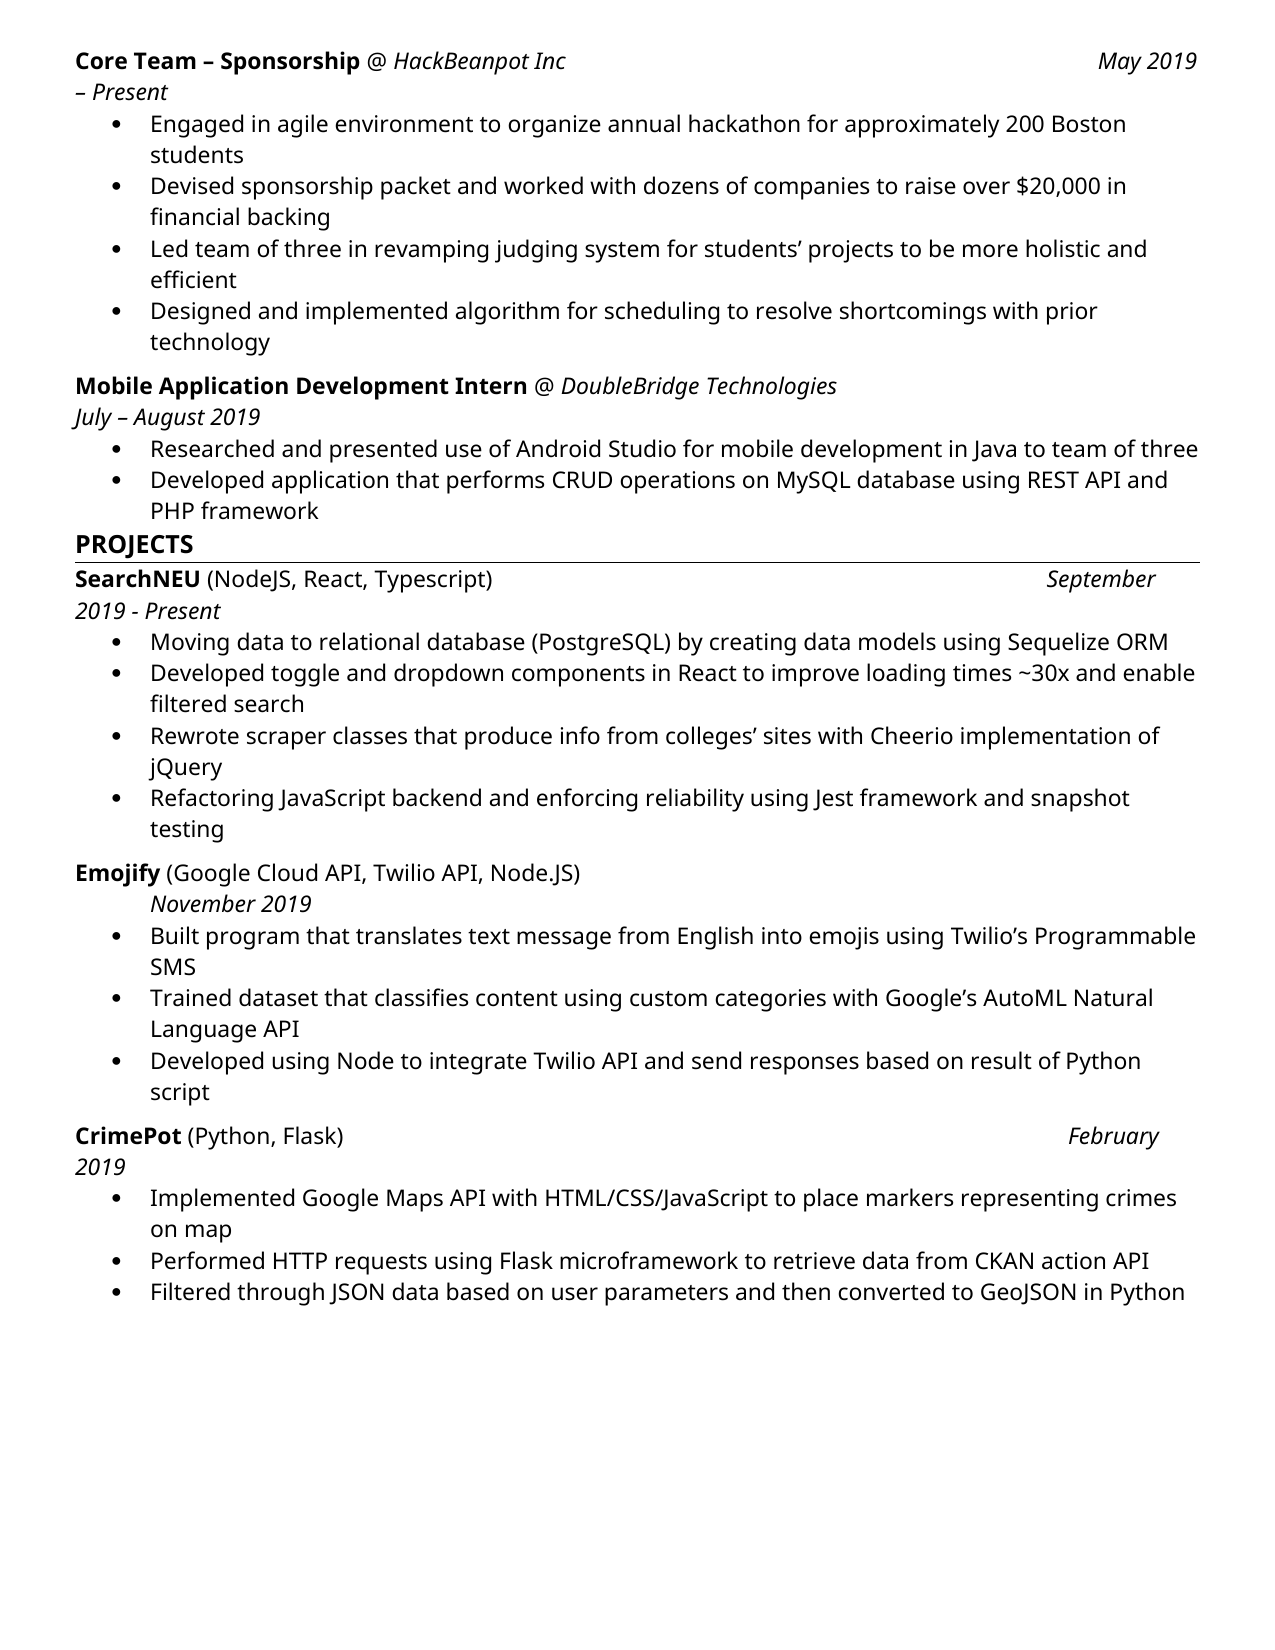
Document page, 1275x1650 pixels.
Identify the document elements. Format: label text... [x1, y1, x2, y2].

text Mobile Application Development Intern @ DoubleBridge Technologies July – August 2019 [75, 370, 1200, 432]
list Designed and implemented algorithm for scheduling to resolve shortcomings with prior technology [112, 295, 1200, 357]
list Built program that translates text message from English into emojis using Twilio’s Programmable SMS [112, 920, 1200, 982]
text CrimePot (Python, Flask) February 2019 [75, 1120, 1200, 1182]
text Core Team – Sponsorship @ HackBeanpot Inc May 2019 – Present [75, 45, 1200, 107]
list Refactoring JavaScript backend and enforcing reliability using Jest framework and snapshot testing [112, 782, 1200, 845]
list Developed application that performs CRUD operations on MySQL database using REST API and PHP framework [112, 464, 1200, 526]
list Developed toggle and dropdown components in React to improve loading times ~30x and enable filtered search [112, 657, 1200, 720]
list Engaged in agile environment to organize annual hackathon for approximately 200 Boston students [112, 107, 1200, 170]
text SearchNEU (NodeJS, React, Typescript) September 2019 - Present [75, 563, 1200, 626]
list Implemented Google Maps API with HTML/CSS/JavaScript to place markers representing crimes on map [112, 1182, 1200, 1245]
list Researched and presented use of Android Studio for mobile development in Java to team of three [112, 432, 1200, 464]
list Devised sponsorship packet and worked with dozens of companies to raise over $20,000 in financial backing [112, 170, 1200, 232]
list Rewrote scraper classes that produce info from colleges’ sites with Cheerio implementation of jQuery [112, 720, 1200, 782]
list Performed HTTP requests using Flask microframework to retrieve data from CKAN action API [112, 1245, 1200, 1276]
text Emojify (Google Cloud API, Twilio API, Node.JS) November 2019 [75, 857, 1200, 920]
list Trained dataset that classifies content using custom categories with Google’s AutoML Natural Language API [112, 982, 1200, 1045]
list Filtered through JSON data based on user parameters and then converted to GeoJSON in Python [112, 1276, 1200, 1307]
list Moving data to relational database (PostgreSQL) by creating data models using Sequelize ORM [112, 626, 1200, 657]
list Led team of three in revamping judging system for students’ projects to be more holistic and efficient [112, 232, 1200, 295]
list Developed using Node to integrate Twilio API and send responses based on result of Python script [112, 1045, 1200, 1107]
text PROJECTS [75, 526, 1200, 562]
